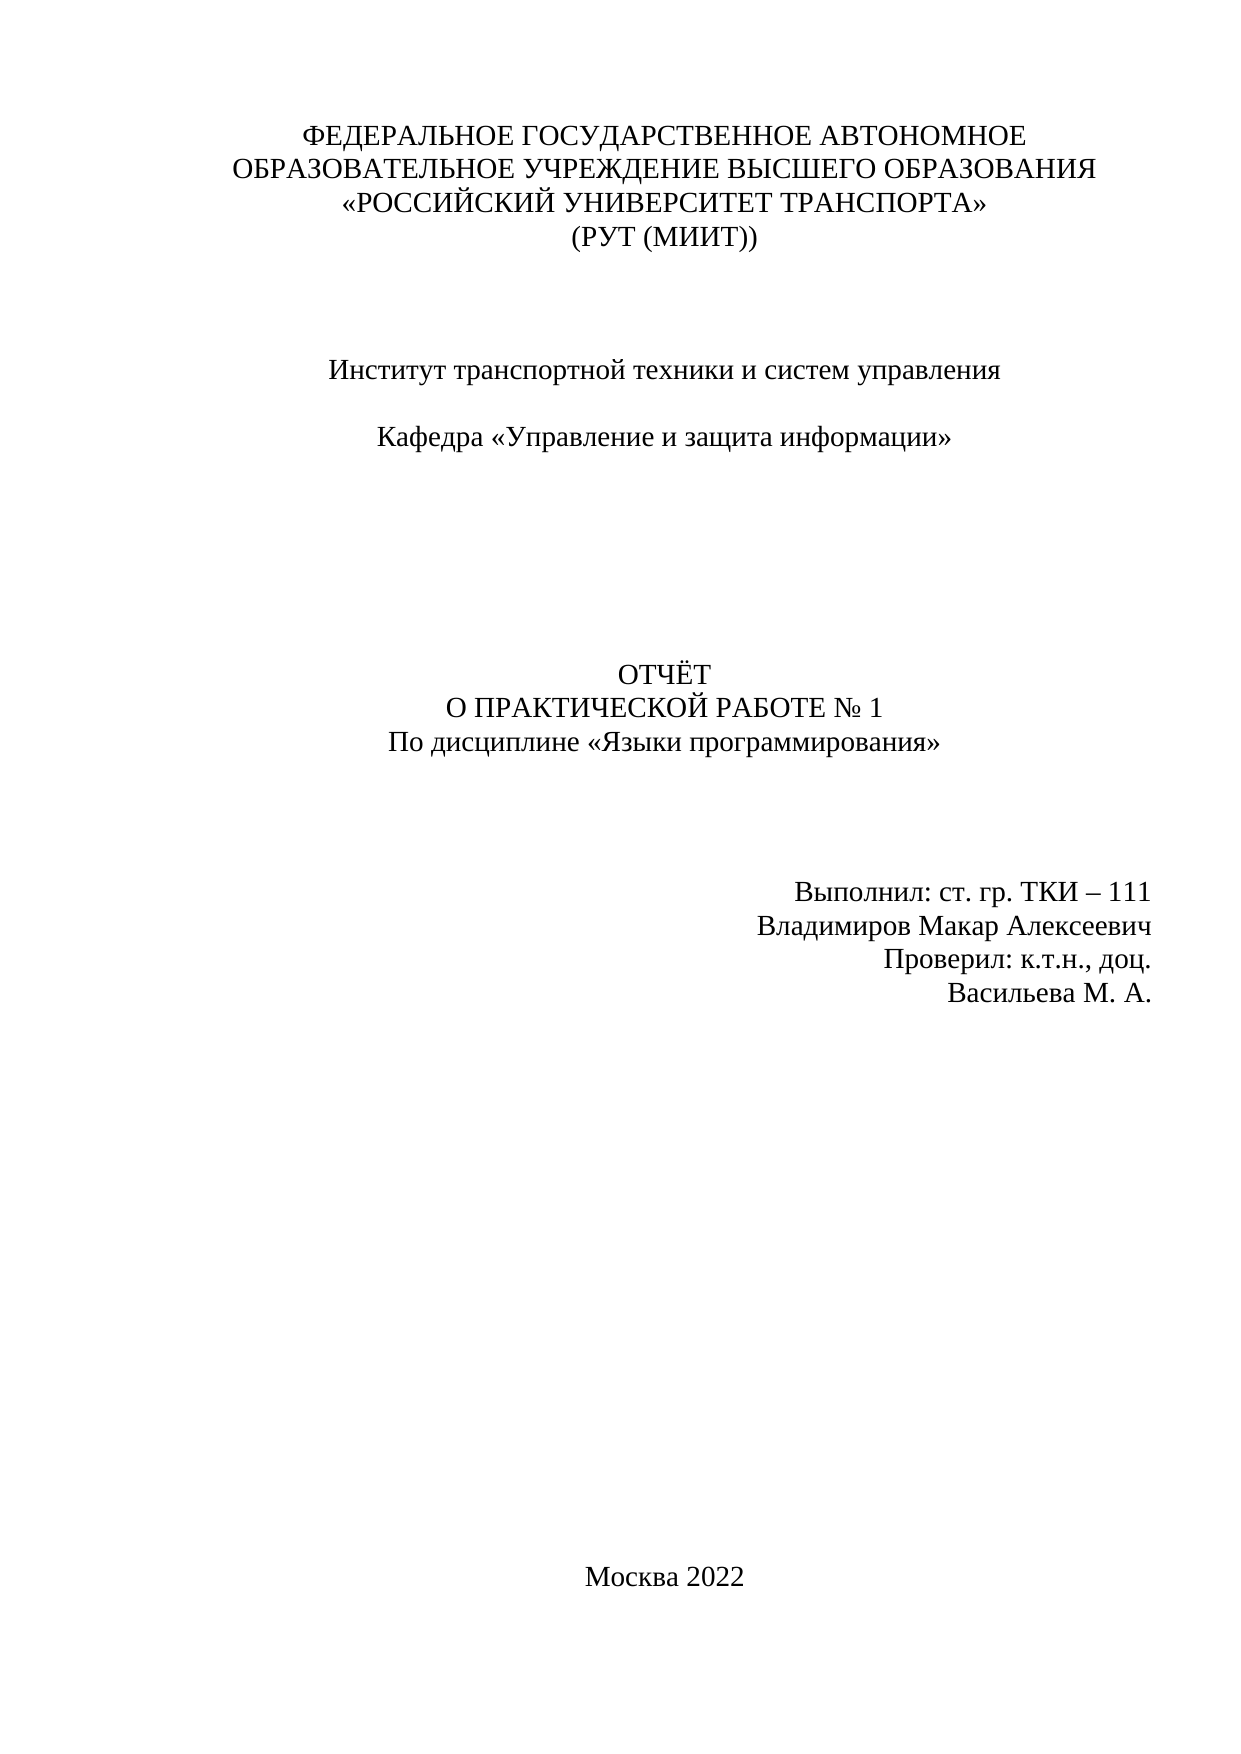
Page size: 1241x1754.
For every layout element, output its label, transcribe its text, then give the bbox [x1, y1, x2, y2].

text Владимиров Макар Алексеевич [177, 908, 1152, 942]
text Институт транспортной техники и систем управления [177, 352, 1152, 386]
text Проверил: к.т.н., доц. [177, 942, 1152, 975]
text ОТЧЁТ О ПРАКТИЧЕСКОЙ РАБОТЕ № 1 [177, 657, 1152, 724]
text Кафедра «Управление и защита информации» [177, 419, 1152, 453]
text Москва 2022 [177, 1559, 1152, 1592]
text ФЕДЕРАЛЬНОЕ ГОСУДАРСТВЕННОЕ АВТОНОМНОЕ ОБРАЗОВАТЕЛЬНОЕ УЧРЕЖДЕНИЕ ВЫСШЕГО ОБРАЗОВАНИЯ «РОССИЙСКИЙ УНИВЕРСИТЕТ ТРАНСПОРТА» (РУТ (МИИТ)) [177, 118, 1152, 252]
text По дисциплине «Языки программирования» [177, 724, 1152, 758]
text Выполнил: ст. гр. ТКИ – 111 [177, 874, 1152, 908]
text Васильева М. А. [177, 975, 1152, 1009]
